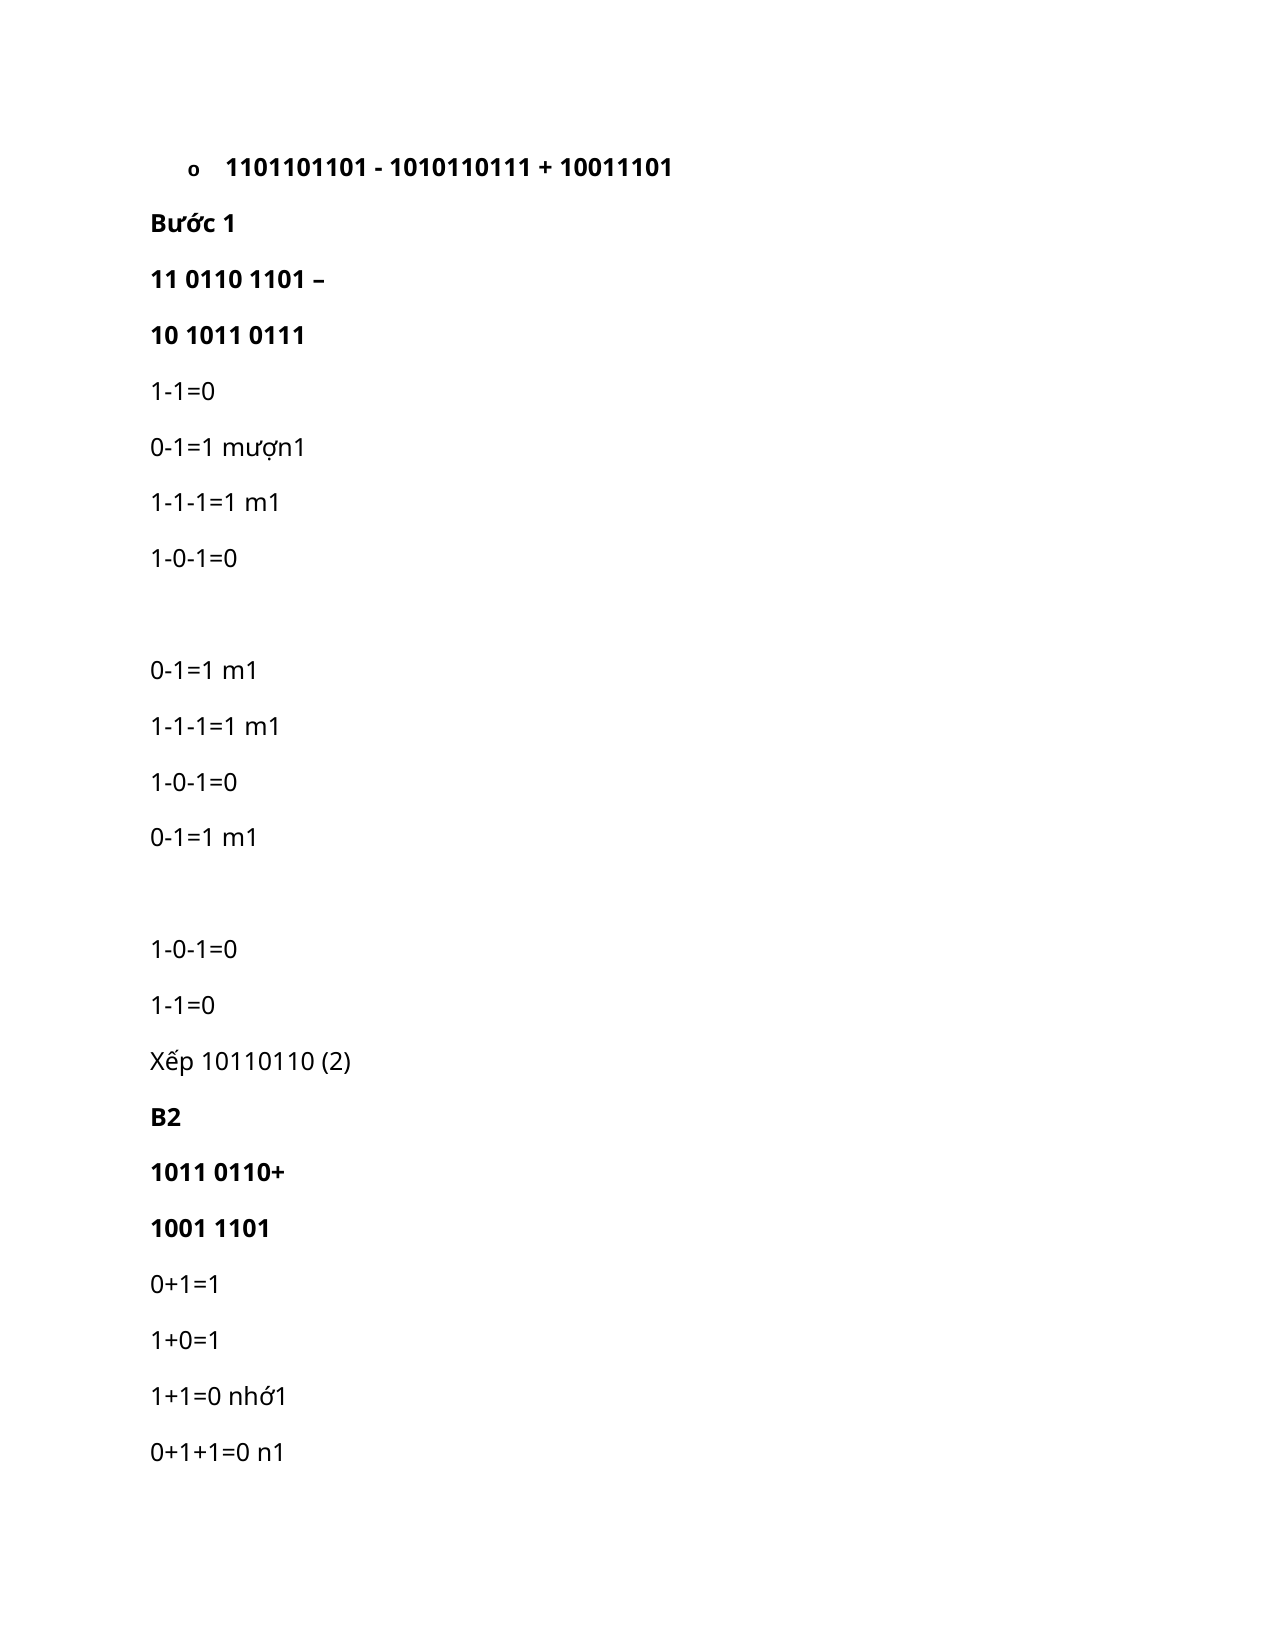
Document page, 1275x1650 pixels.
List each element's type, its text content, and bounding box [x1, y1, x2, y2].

text 1-1-1=1 m1 [150, 485, 1125, 519]
text 1-0-1=0 [150, 541, 1125, 575]
text 0-1=1 m1 [150, 652, 1125, 687]
text 1-0-1=0 [150, 764, 1125, 798]
text 10 1011 0111 [150, 317, 1125, 352]
text 1-1=0 [150, 987, 1125, 1022]
text Bước 1 [150, 206, 1125, 240]
text 0+1+1=0 n1 [150, 1434, 1125, 1468]
text B2 [150, 1099, 1125, 1133]
text 1+0=1 [150, 1322, 1125, 1357]
text 0-1=1 mượn1 [150, 429, 1125, 463]
text 1+1=0 nhớ1 [150, 1378, 1125, 1412]
text 1-1=0 [150, 373, 1125, 407]
text Xếp 10110110 (2) [150, 1043, 1125, 1077]
text 1001 1101 [150, 1211, 1125, 1245]
text 11 0110 1101 – [150, 262, 1125, 296]
text 1-1-1=1 m1 [150, 708, 1125, 742]
text 0-1=1 m1 [150, 820, 1125, 854]
list 1101101101 - 1010110111 + 10011101 [187, 150, 1125, 184]
text 1-0-1=0 [150, 932, 1125, 966]
text 0+1=1 [150, 1267, 1125, 1301]
text 1011 0110+ [150, 1155, 1125, 1189]
